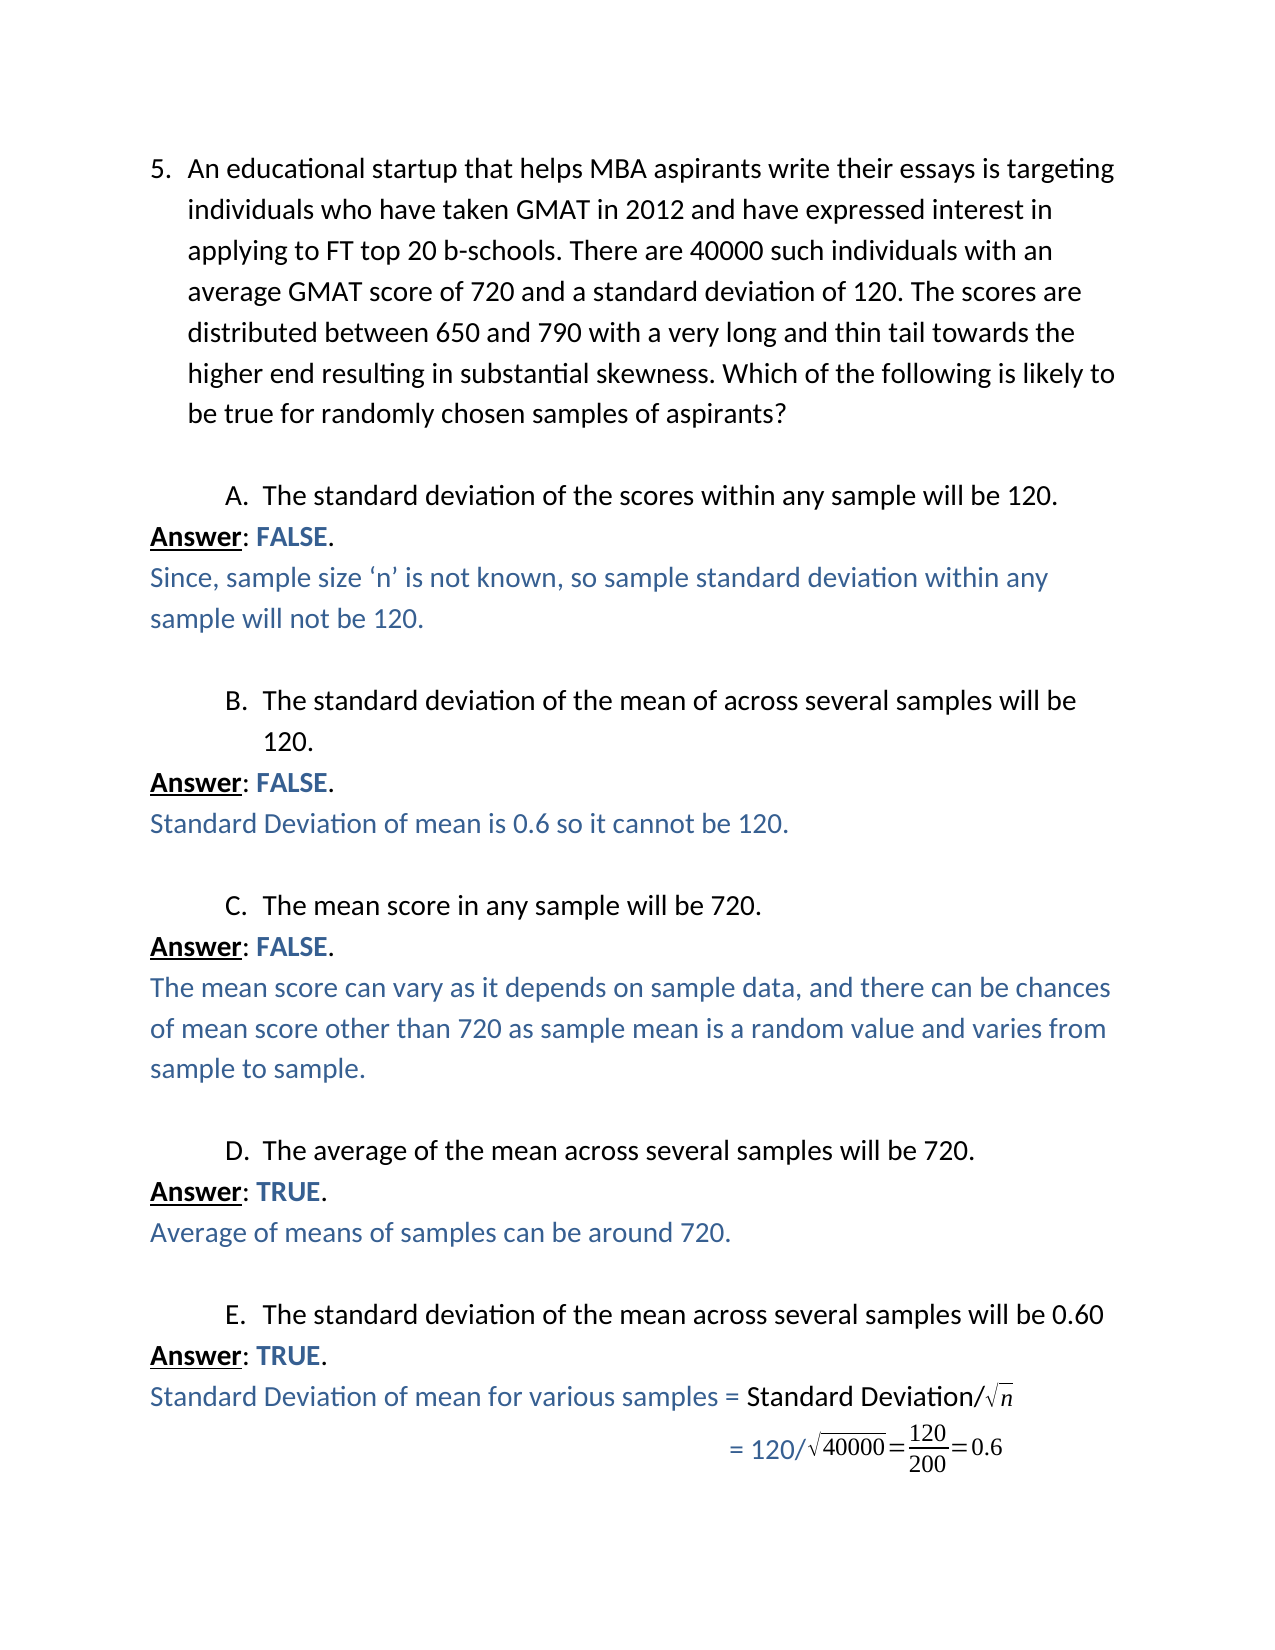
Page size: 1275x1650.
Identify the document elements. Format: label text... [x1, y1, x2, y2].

list An educational startup that helps MBA aspirants write their essays is targeting individuals who have taken GMAT in 2012 and have expressed interest in applying to FT top 20 b-schools. There are 40000 such individuals with an average GMAT score of 720 and a standard deviation of 120. The scores are distributed between 650 and 790 with a very long and thin tail towards the higher end resulting in substantial skewness. Which of the following is likely to be true for randomly chosen samples of aspirants? [150, 150, 1125, 431]
text Answer: FALSE. [150, 764, 1125, 800]
list The standard deviation of the mean across several samples will be 0.60 [225, 1296, 1125, 1332]
text Standard Deviation of mean for various samples = Standard Deviation/ [150, 1378, 1125, 1414]
text Answer: TRUE. [150, 1173, 1125, 1209]
text Average of means of samples can be around 720. [150, 1214, 1125, 1250]
list The standard deviation of the mean of across several samples will be 120. [225, 682, 1125, 759]
list The average of the mean across several samples will be 720. [225, 1132, 1125, 1168]
list The mean score in any sample will be 720. [225, 887, 1125, 922]
text = 120/ [150, 1419, 1125, 1478]
text Standard Deviation of mean is 0.6 so it cannot be 120. [150, 805, 1125, 841]
list The standard deviation of the scores within any sample will be 120. [225, 477, 1125, 513]
text Answer: FALSE. [150, 518, 1125, 554]
text Answer: FALSE. [150, 928, 1125, 963]
text Since, sample size ‘n’ is not known, so sample standard deviation within any sample will not be 120. [150, 559, 1125, 636]
text Answer: TRUE. [150, 1337, 1125, 1373]
text The mean score can vary as it depends on sample data, and there can be chances of mean score other than 720 as sample mean is a random value and varies from sample to sample. [150, 969, 1125, 1086]
